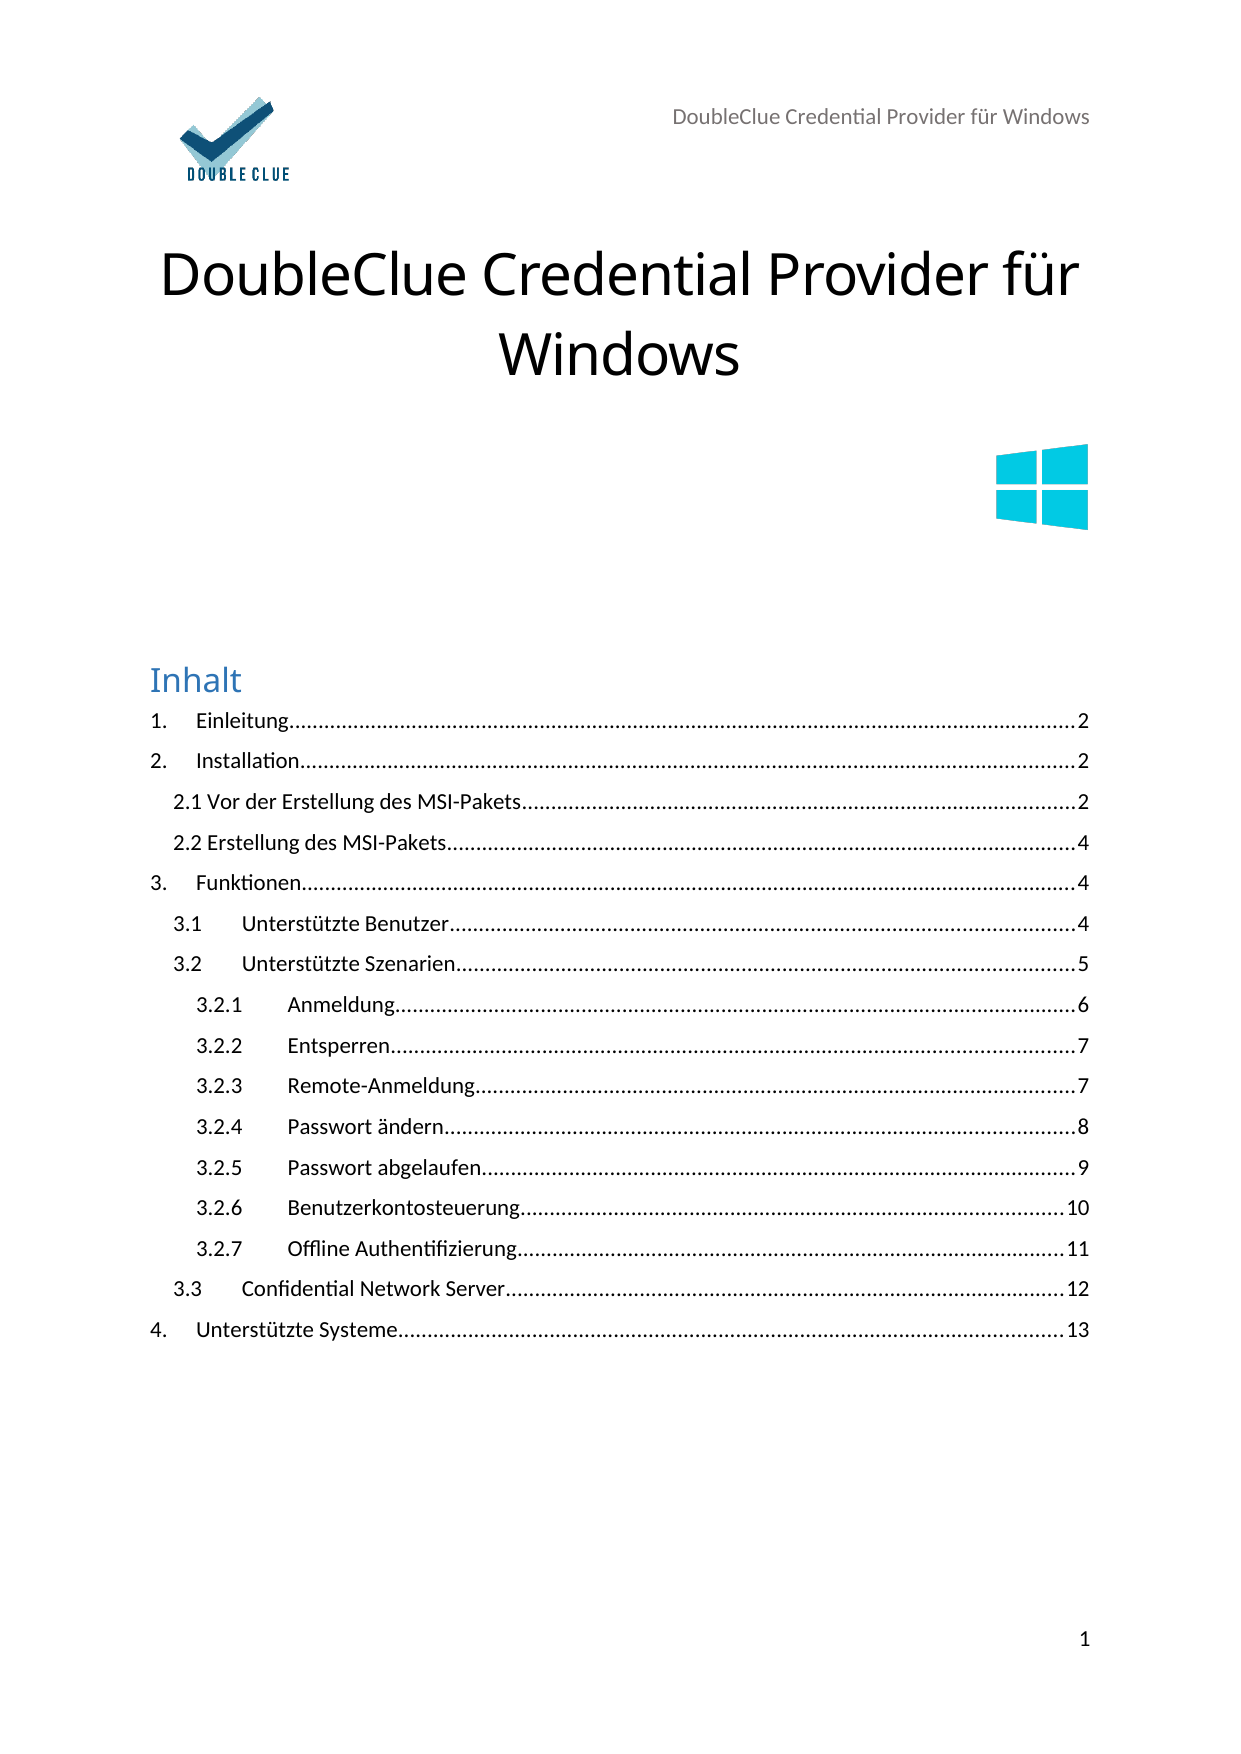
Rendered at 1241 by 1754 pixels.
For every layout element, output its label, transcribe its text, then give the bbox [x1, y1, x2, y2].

picture [993, 438, 1091, 536]
picture [150, 76, 327, 222]
title DoubleClue Credential Provider für Windows [150, 233, 1090, 392]
